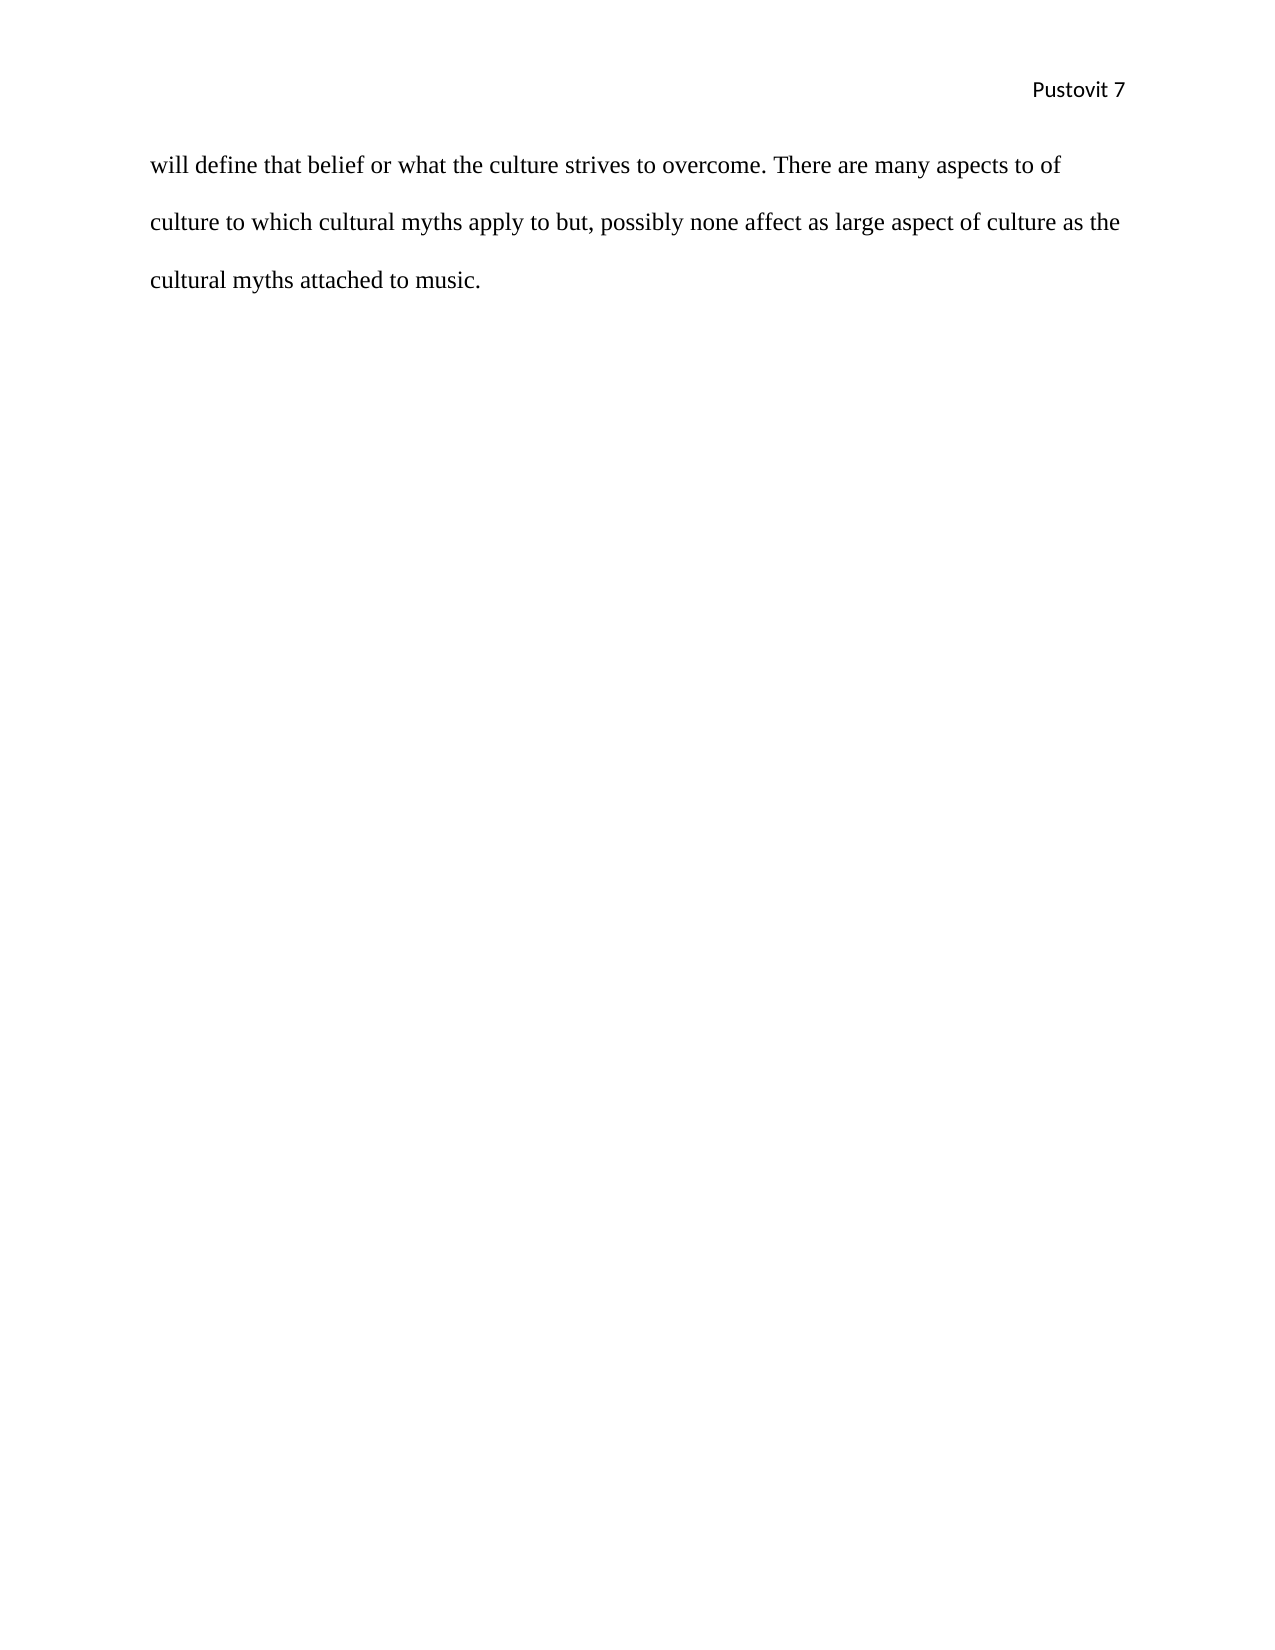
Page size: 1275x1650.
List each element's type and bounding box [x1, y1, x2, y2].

text [150, 150, 1125, 294]
